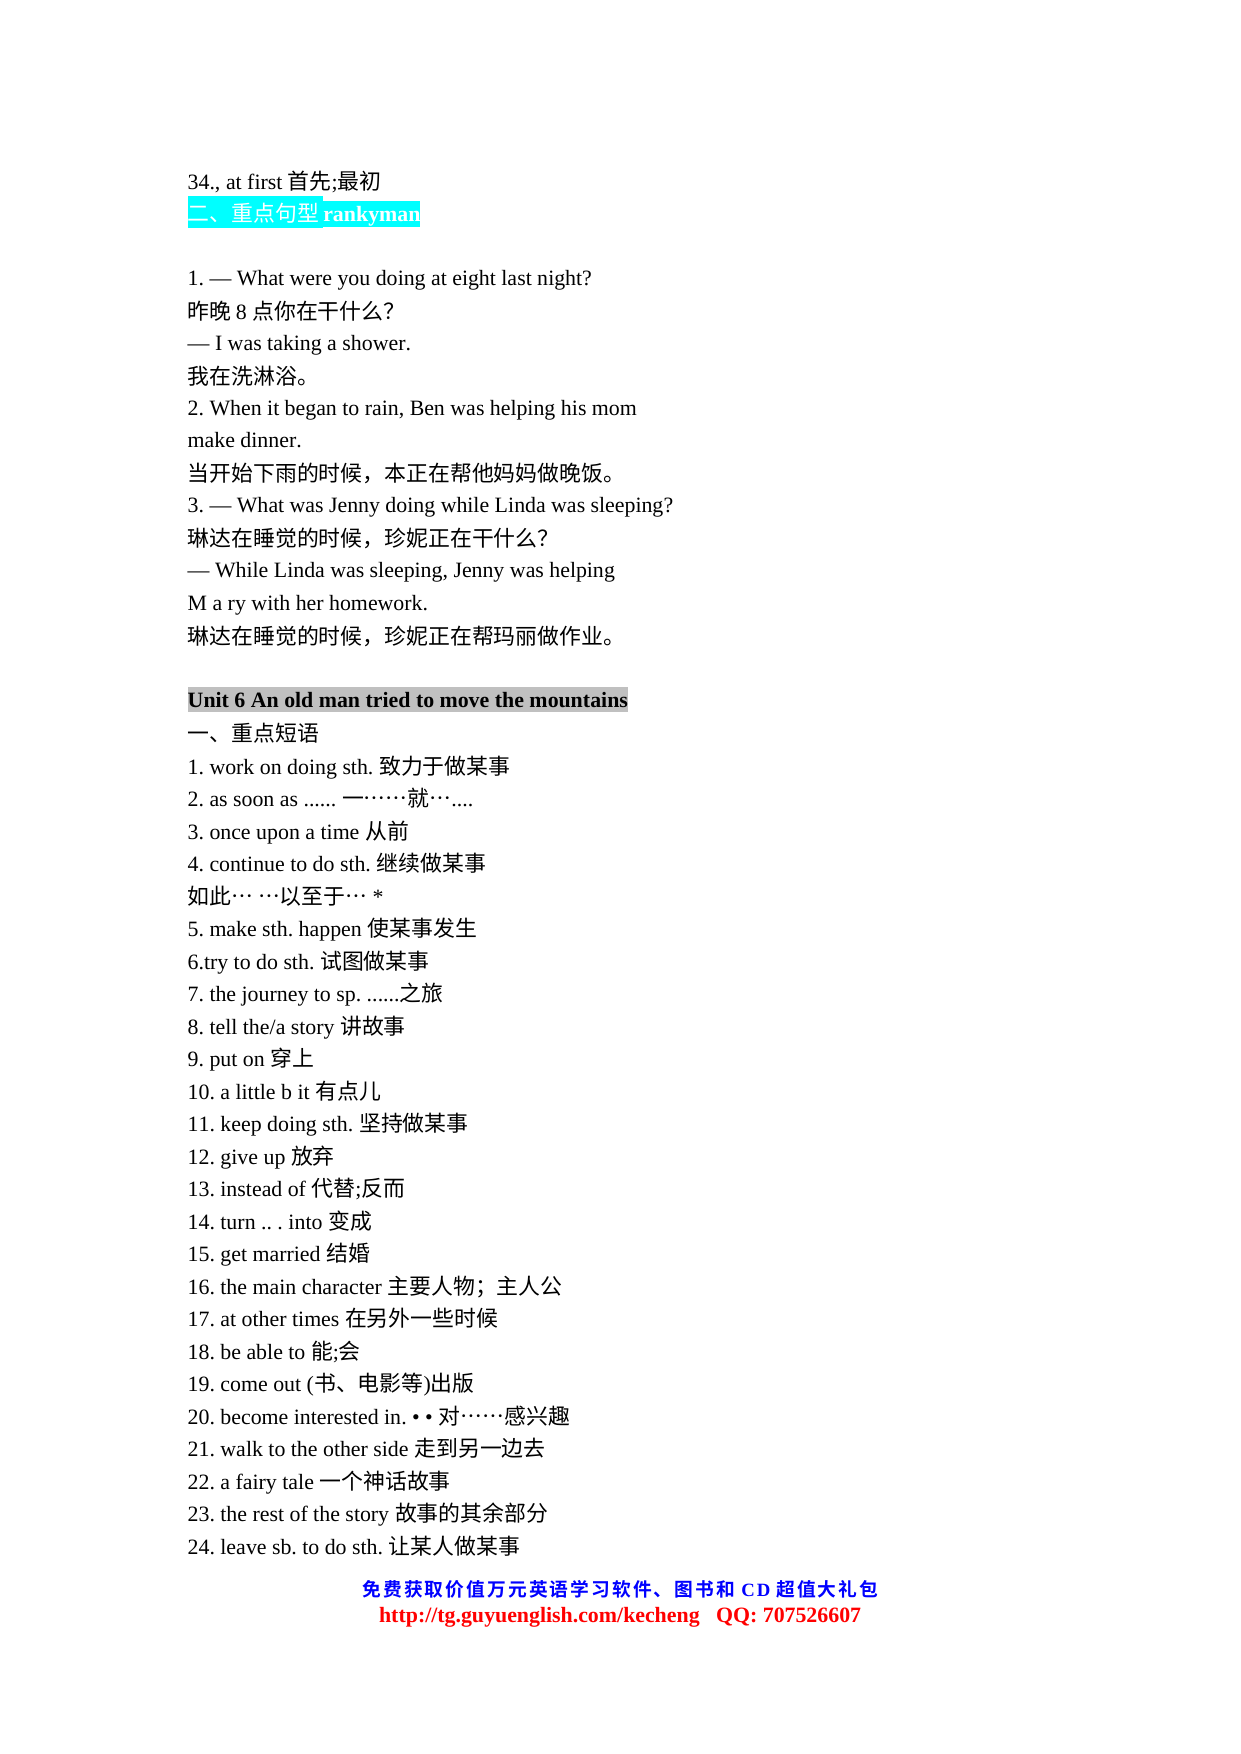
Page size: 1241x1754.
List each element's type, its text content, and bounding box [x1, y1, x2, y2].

text 琳达在睡觉的时候，珍妮正在干什么？ [187, 521, 1053, 553]
text — I was taking a shower. [187, 326, 1053, 358]
text 如此… …以至于… * [187, 878, 1053, 911]
text 2. When it began to rain, Ben was helping his mom [187, 391, 1053, 423]
text 9. put on 穿上 [187, 1041, 1053, 1073]
text 14. turn .. . into 变成 [187, 1203, 1053, 1236]
text 2. as soon as ...... 一……就….... [187, 781, 1053, 813]
text 20. become interested in. • • 对……感兴趣 [187, 1398, 1053, 1431]
text 琳达在睡觉的时候，珍妮正在帮玛丽做作业。 [187, 618, 1053, 651]
text 15. get married 结婚 [187, 1236, 1053, 1268]
text 5. make sth. happen 使某事发生 [187, 911, 1053, 943]
text 3. once upon a time 从前 [187, 813, 1053, 846]
text 1. — What were you doing at eight last night? [187, 261, 1053, 293]
text 24. leave sb. to do sth. 让某人做某事 [187, 1528, 1053, 1561]
text 4. continue to do sth. 继续做某事 [187, 846, 1053, 878]
text 7. the journey to sp. ......之旅 [187, 976, 1053, 1008]
text 当开始下雨的时候，本正在帮他妈妈做晚饭。 [187, 456, 1053, 488]
text M a ry with her homework. [187, 586, 1053, 618]
text 17. at other times 在另外一些时候 [187, 1301, 1053, 1333]
text 22. a fairy tale 一个神话故事 [187, 1463, 1053, 1496]
text 3. — What was Jenny doing while Linda was sleeping? [187, 488, 1053, 521]
text 昨晚8 点你在干什么？ [187, 293, 1053, 326]
text 二、重点句型rankymana [323, 196, 1053, 228]
text 1. work on doing sth. 致力于做某事 [187, 748, 1053, 781]
text 13. instead of 代替;反而 [187, 1171, 1053, 1203]
text 21. walk to the other side 走到另一边去 [187, 1431, 1053, 1463]
text 16. the main character 主要人物；主人公 [187, 1268, 1053, 1301]
text 23. the rest of the story 故事的其余部分 [187, 1496, 1053, 1528]
text 12. give up 放弃 [187, 1138, 1053, 1171]
text 10. a little b it 有点儿 [187, 1073, 1053, 1106]
text 19. come out (书、电影等)出版 [187, 1366, 1053, 1398]
text 一、重点短语 [187, 716, 1053, 748]
text 18. be able to 能;会 [187, 1333, 1053, 1366]
text 我在洗淋浴。 [187, 358, 1053, 391]
text make dinner. [187, 423, 1053, 456]
text 11. keep doing sth. 坚持做某事 [187, 1106, 1053, 1138]
text Unit 6 An old man tried to move the mountains [187, 683, 1053, 716]
text 8. tell the/a story 讲故事 [187, 1008, 1053, 1041]
text — While Linda was sleeping, Jenny was helping [187, 553, 1053, 586]
text 6.try to do sth. 试图做某事 [187, 943, 1053, 976]
text 34., at first 首先;最初 [187, 163, 1053, 196]
